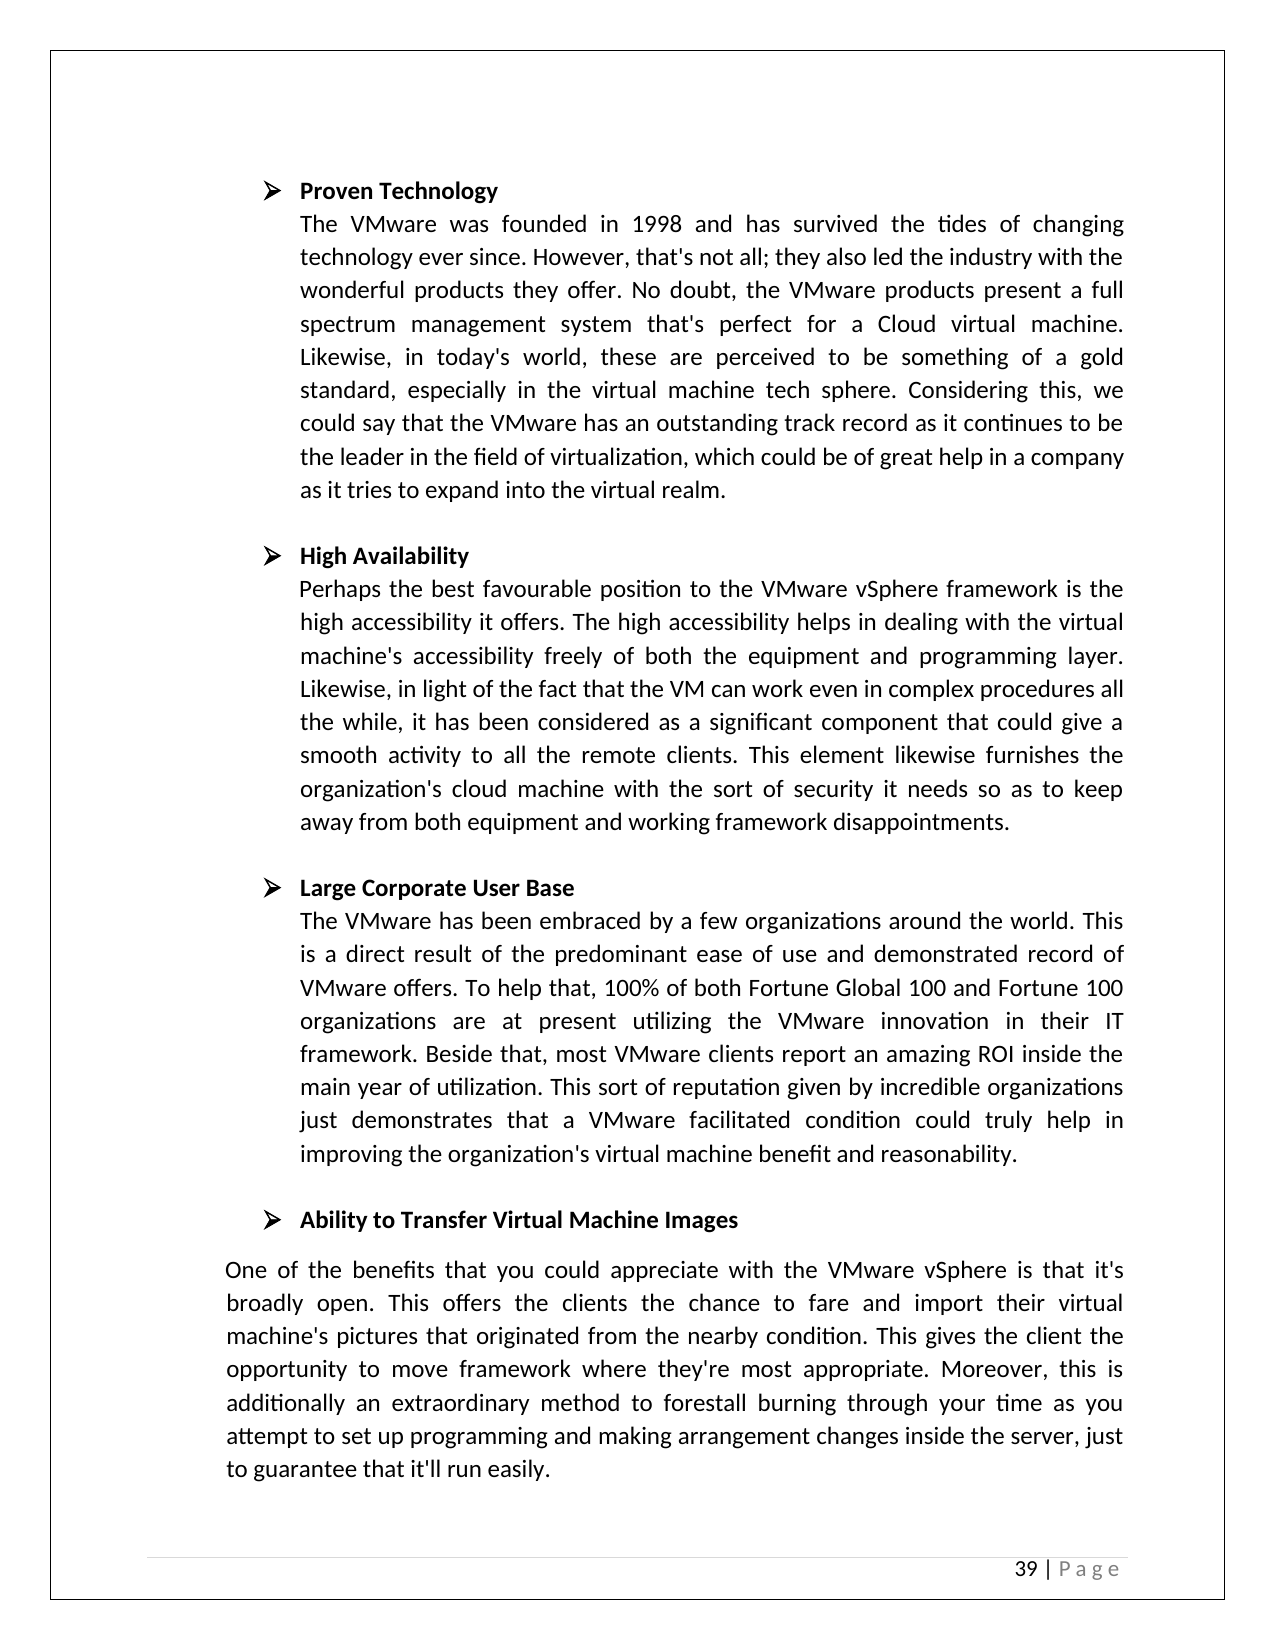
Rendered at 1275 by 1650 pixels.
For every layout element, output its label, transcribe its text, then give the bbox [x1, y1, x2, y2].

list The VMware was founded in 1998 and has survived the tides of changing technology ever since. However, that's not all; they also led the industry with the wonderful products they offer. No doubt, the VMware products present a full spectrum management system that's perfect for a Cloud virtual machine. Likewise, in today's world, these are perceived to be something of a gold standard, especially in the virtual machine tech sphere. Considering this, we could say that the VMware has an outstanding track record as it continues to be the leader in the field of virtualization, which could be of great help in a company as it tries to expand into the virtual realm. [300, 208, 1125, 504]
text One of the benefits that you could appreciate with the VMware vSphere is that it's broadly open. This offers the clients the chance to fare and import their virtual machine's pictures that originated from the nearby condition. This gives the client the opportunity to move framework where they're most appropriate. Moreover, this is additionally an extraordinary method to forestall burning through your time as you attempt to set up programming and making arrangement changes inside the server, just to guarantee that it'll run easily. [225, 1254, 1125, 1484]
list High Availability [262, 540, 1127, 571]
list Proven Technology [262, 175, 1127, 206]
list Perhaps the best favourable position to the VMware vSphere framework is the high accessibility it offers. The high accessibility helps in dealing with the virtual machine's accessibility freely of both the equipment and programming layer. Likewise, in light of the fact that the VM can work even in complex procedures all the while, it has been considered as a significant component that could give a smooth activity to all the remote clients. This element likewise furnishes the organization's cloud machine with the sort of security it needs so as to keep away from both equipment and working framework disappointments. [299, 573, 1125, 836]
list Large Corporate User Base [262, 872, 1127, 903]
list The VMware has been embraced by a few organizations around the world. This is a direct result of the predominant ease of use and demonstrated record of VMware offers. To help that, 100% of both Fortune Global 100 and Fortune 100 organizations are at present utilizing the VMware innovation in their IT framework. Beside that, most VMware clients report an amazing ROI inside the main year of utilization. This sort of reputation given by incredible organizations just demonstrates that a VMware facilitated condition could truly help in improving the organization's virtual machine benefit and reasonability. [300, 905, 1125, 1168]
list Ability to Transfer Virtual Machine Images [262, 1204, 1127, 1235]
